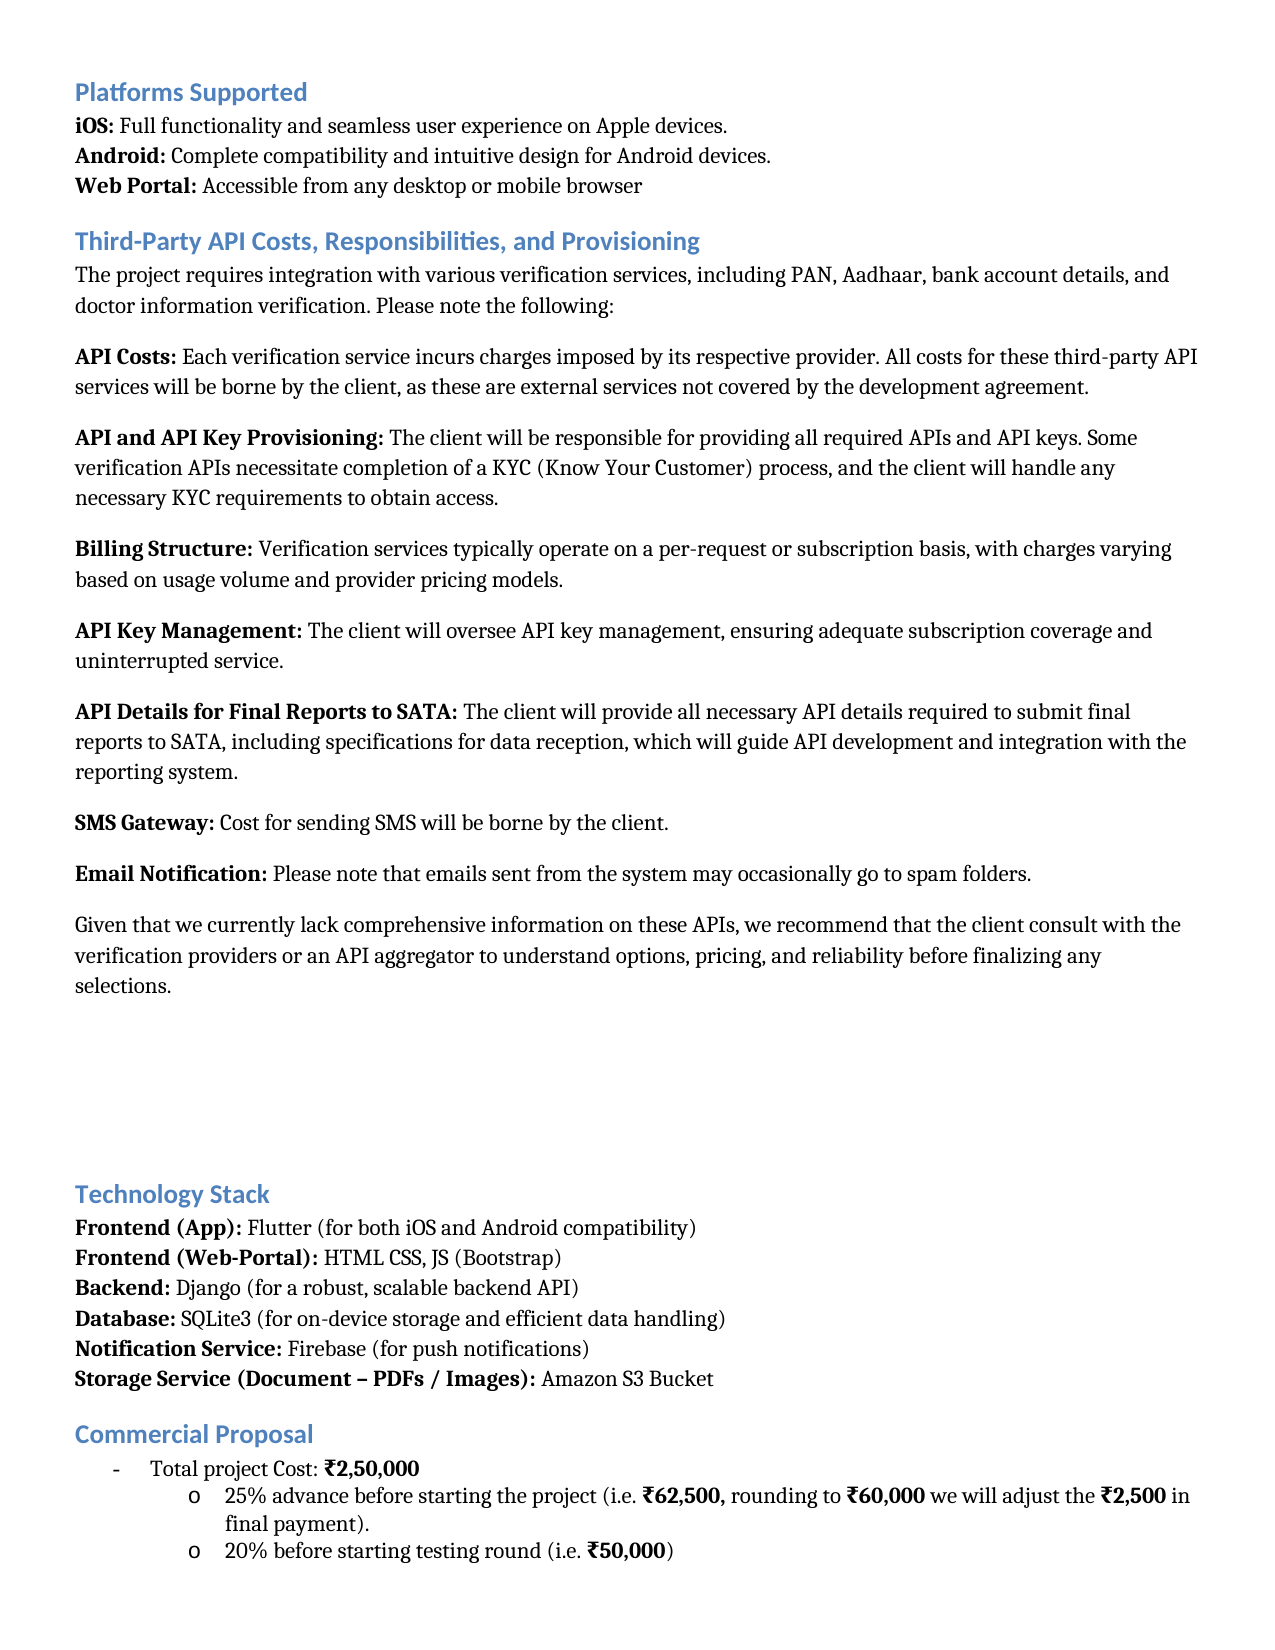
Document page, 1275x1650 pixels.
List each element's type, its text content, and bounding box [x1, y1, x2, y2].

text API Details for Final Reports to SATA: The client will provide all necessary API details required to submit final reports to SATA, including specifications for data reception, which will guide API development and integration with the reporting system. [75, 699, 1200, 786]
text SMS Gateway: Cost for sending SMS will be borne by the client. [75, 810, 1200, 837]
subtitle Third-Party API Costs, Responsibilities, and Provisioning [75, 224, 1200, 257]
text API and API Key Provisioning: The client will be responsible for providing all required APIs and API keys. Some verification APIs necessitate completion of a KYC (Know Your Customer) process, and the client will handle any necessary KYC requirements to obtain access. [75, 425, 1200, 512]
list 20% before starting testing round (i.e. ₹50,000) [187, 1538, 1200, 1565]
text iOS: Full functionality and seamless user experience on Apple devices. Android: Complete compatibility and intuitive design for Android devices. Web Portal: Accessible from any desktop or mobile browser [75, 113, 1200, 200]
text Billing Structure: Verification services typically operate on a per-request or subscription basis, with charges varying based on usage volume and provider pricing models. [75, 536, 1200, 593]
text Given that we currently lack comprehensive information on these APIs, we recommend that the client consult with the verification providers or an API aggregator to understand options, pricing, and reliability before finalizing any selections. [75, 912, 1200, 999]
text The project requires integration with various verification services, including PAN, Aadhaar, bank account details, and doctor information verification. Please note the following: [75, 262, 1200, 319]
text API Costs: Each verification service incurs charges imposed by its respective provider. All costs for these third-party API services will be borne by the client, as these are external services not covered by the development agreement. [75, 343, 1200, 400]
list 25% advance before starting the project (i.e. ₹62,500, rounding to ₹60,000 we will adjust the ₹2,500 in final payment). [187, 1483, 1200, 1537]
subtitle Platforms Supported [75, 75, 1200, 108]
text Frontend (App): Flutter (for both iOS and Android compatibility) Frontend (Web-Portal): HTML CSS, JS (Bootstrap) Backend: Django (for a robust, scalable backend API) Database: SQLite3 (for on-device storage and efficient data handling) Notification Service: Firebase (for push notifications) Storage Service (Document – PDFs / Images): Amazon S3 Bucket [75, 1215, 1200, 1392]
subtitle Technology Stack [75, 1177, 1200, 1210]
list Total project Cost: ₹2,50,000 [112, 1455, 1200, 1482]
text API Key Management: The client will oversee API key management, ensuring adequate subscription coverage and uninterrupted service. [75, 617, 1200, 674]
text Email Notification: Please note that emails sent from the system may occasionally go to spam folders. [75, 861, 1200, 888]
subtitle Commercial Proposal [75, 1417, 1200, 1450]
